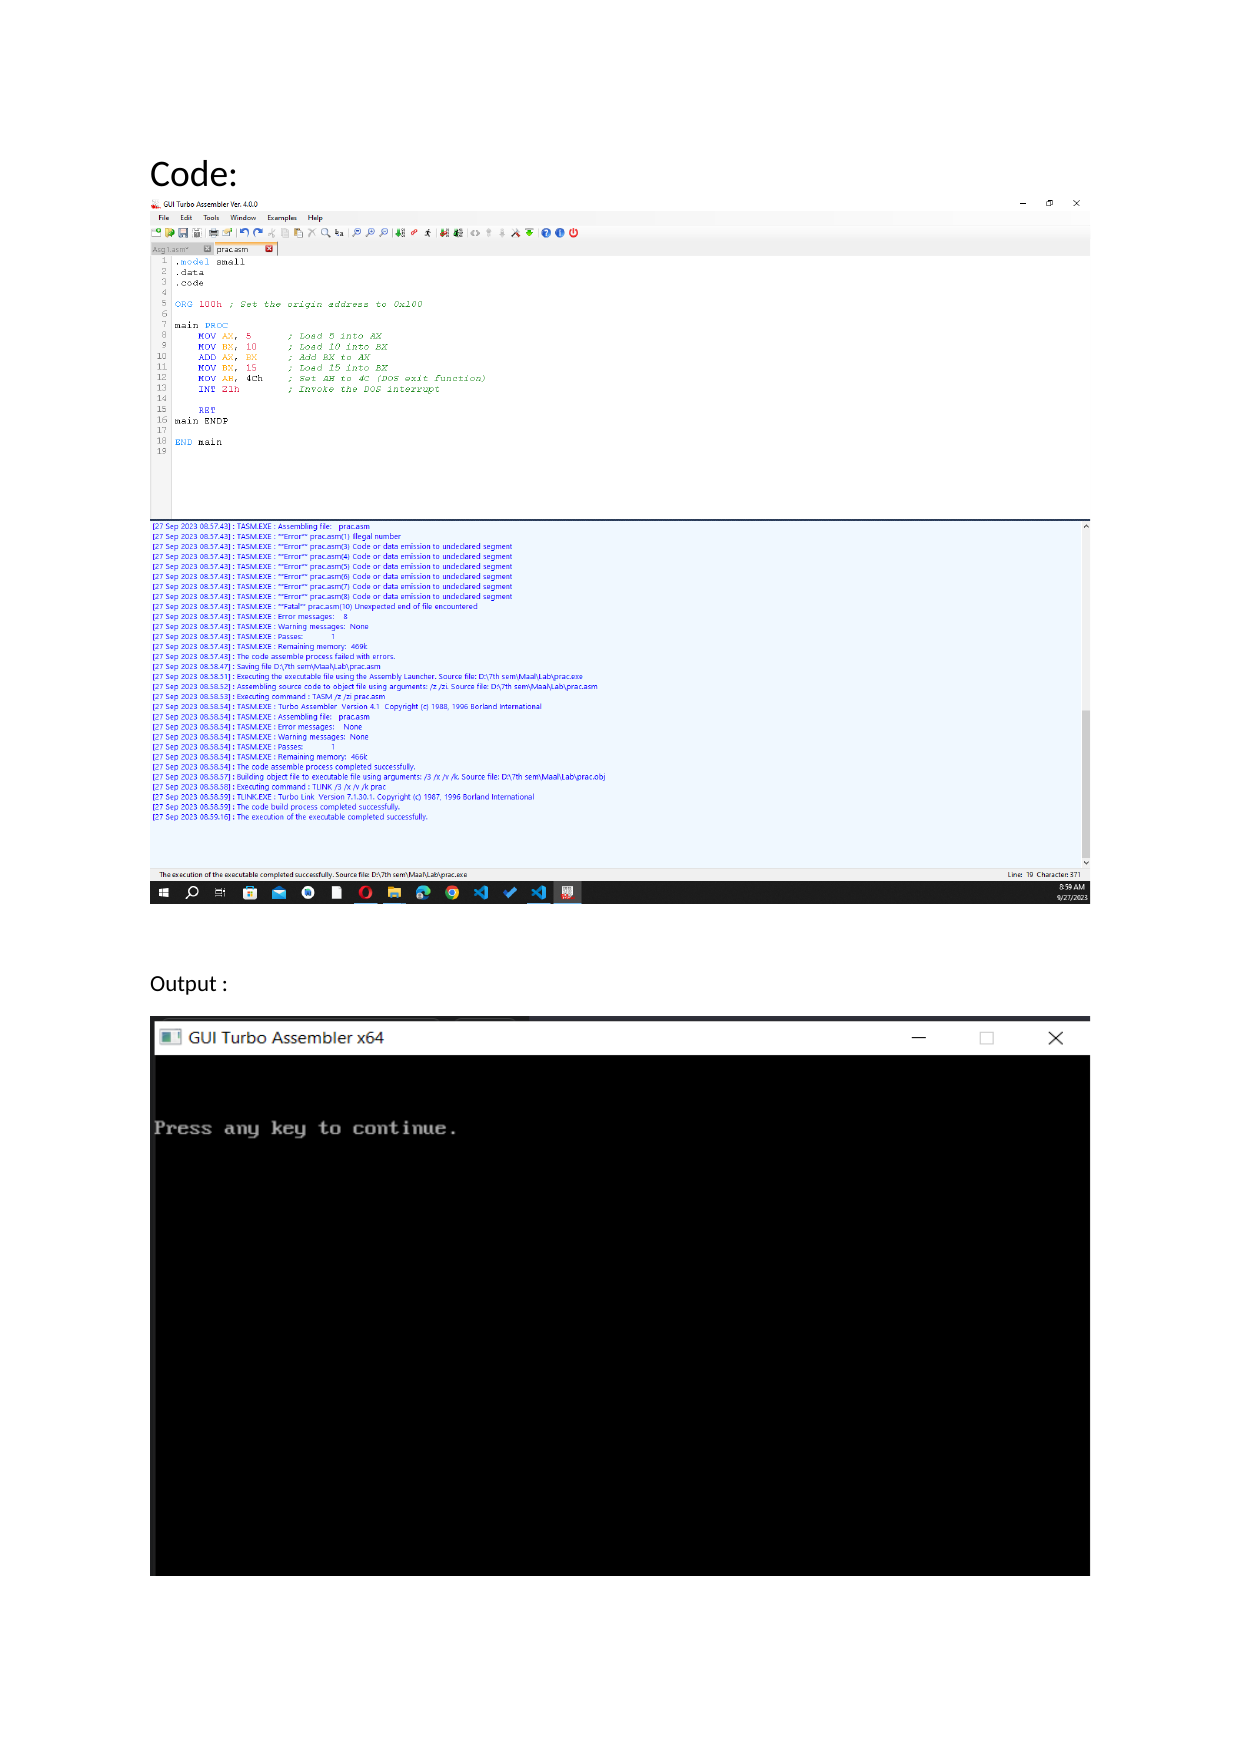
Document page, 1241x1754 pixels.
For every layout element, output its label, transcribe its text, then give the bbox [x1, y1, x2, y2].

text Output : [150, 969, 1090, 997]
picture [150, 198, 1091, 904]
picture [150, 1016, 1091, 1576]
text Code: [150, 150, 1090, 198]
